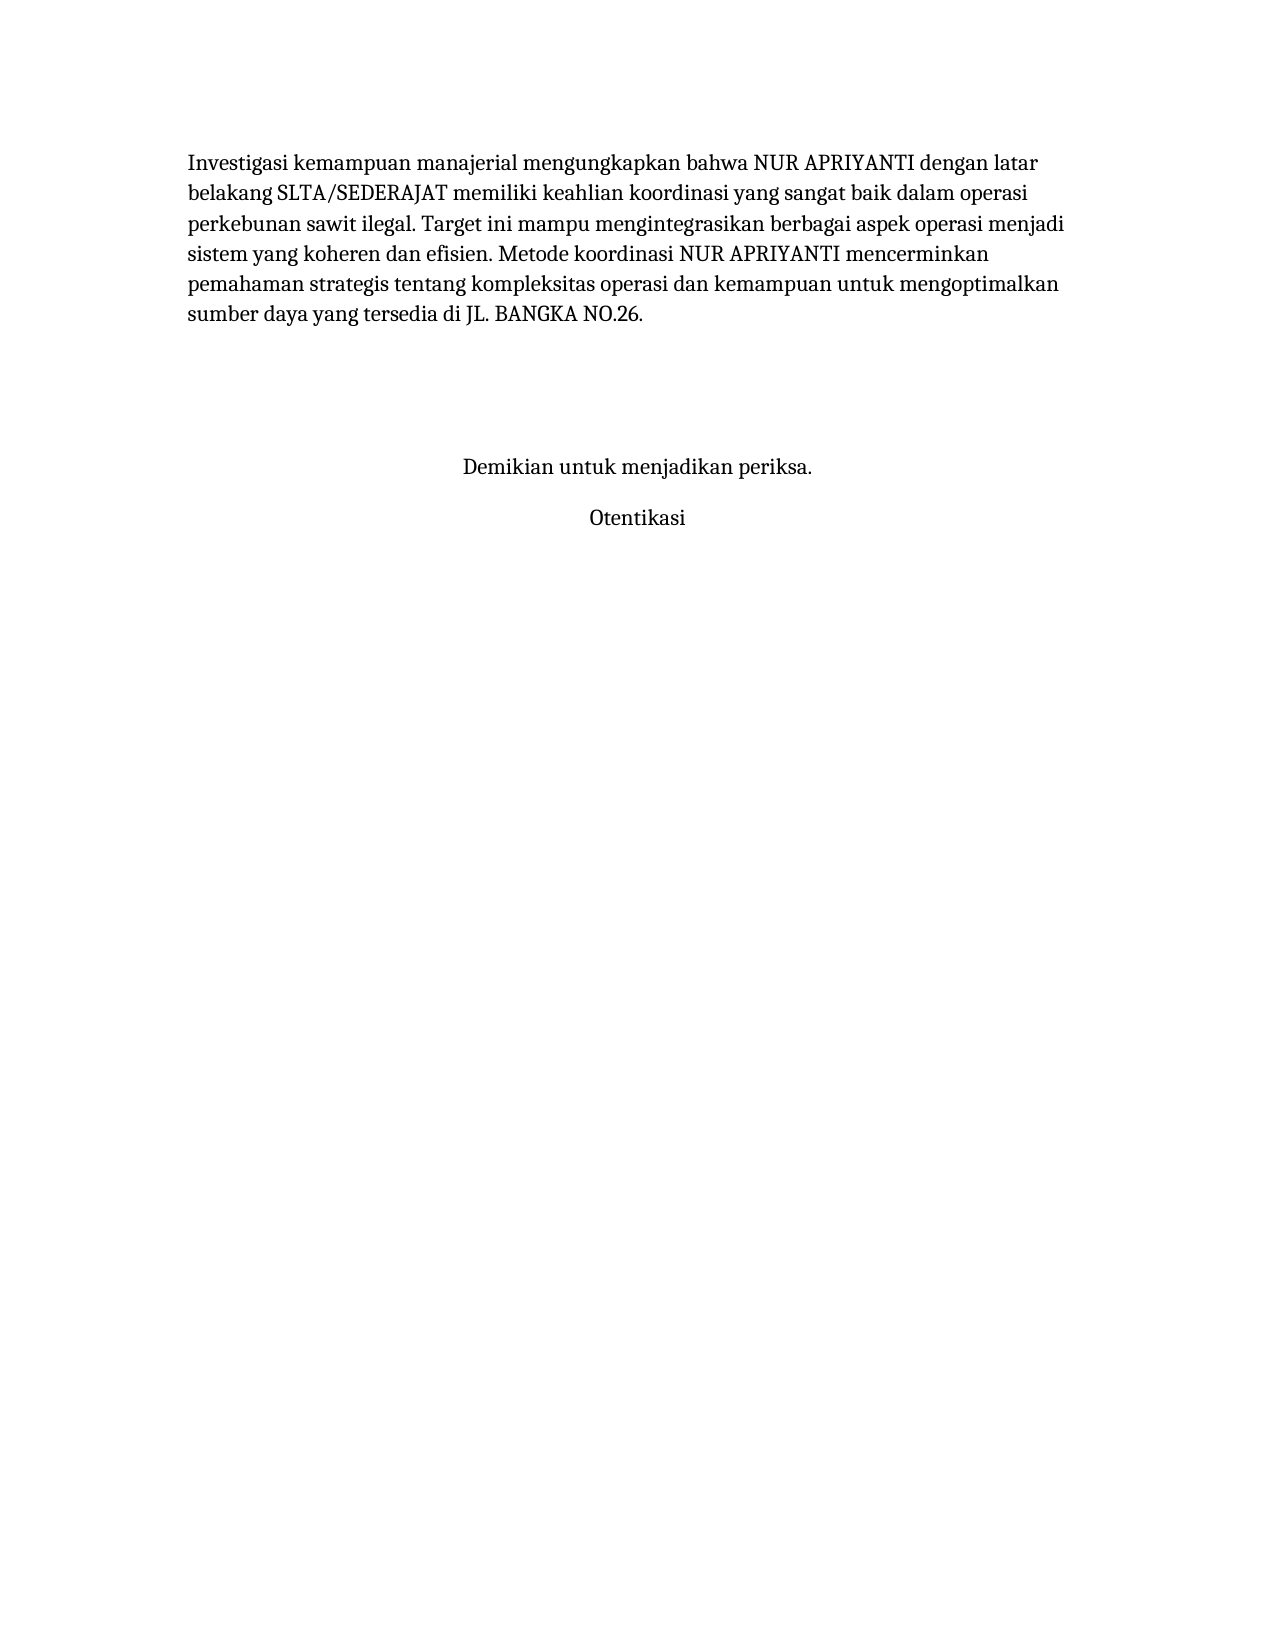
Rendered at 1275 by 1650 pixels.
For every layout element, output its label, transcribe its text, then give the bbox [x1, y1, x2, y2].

text Otentikasi [187, 505, 1087, 532]
text Demikian untuk menjadikan periksa. [187, 454, 1087, 481]
text Investigasi kemampuan manajerial mengungkapkan bahwa NUR APRIYANTI dengan latar belakang SLTA/SEDERAJAT memiliki keahlian koordinasi yang sangat baik dalam operasi perkebunan sawit ilegal. Target ini mampu mengintegrasikan berbagai aspek operasi menjadi sistem yang koheren dan efisien. Metode koordinasi NUR APRIYANTI mencerminkan pemahaman strategis tentang kompleksitas operasi dan kemampuan untuk mengoptimalkan sumber daya yang tersedia di JL. BANGKA NO.26. [187, 150, 1087, 327]
